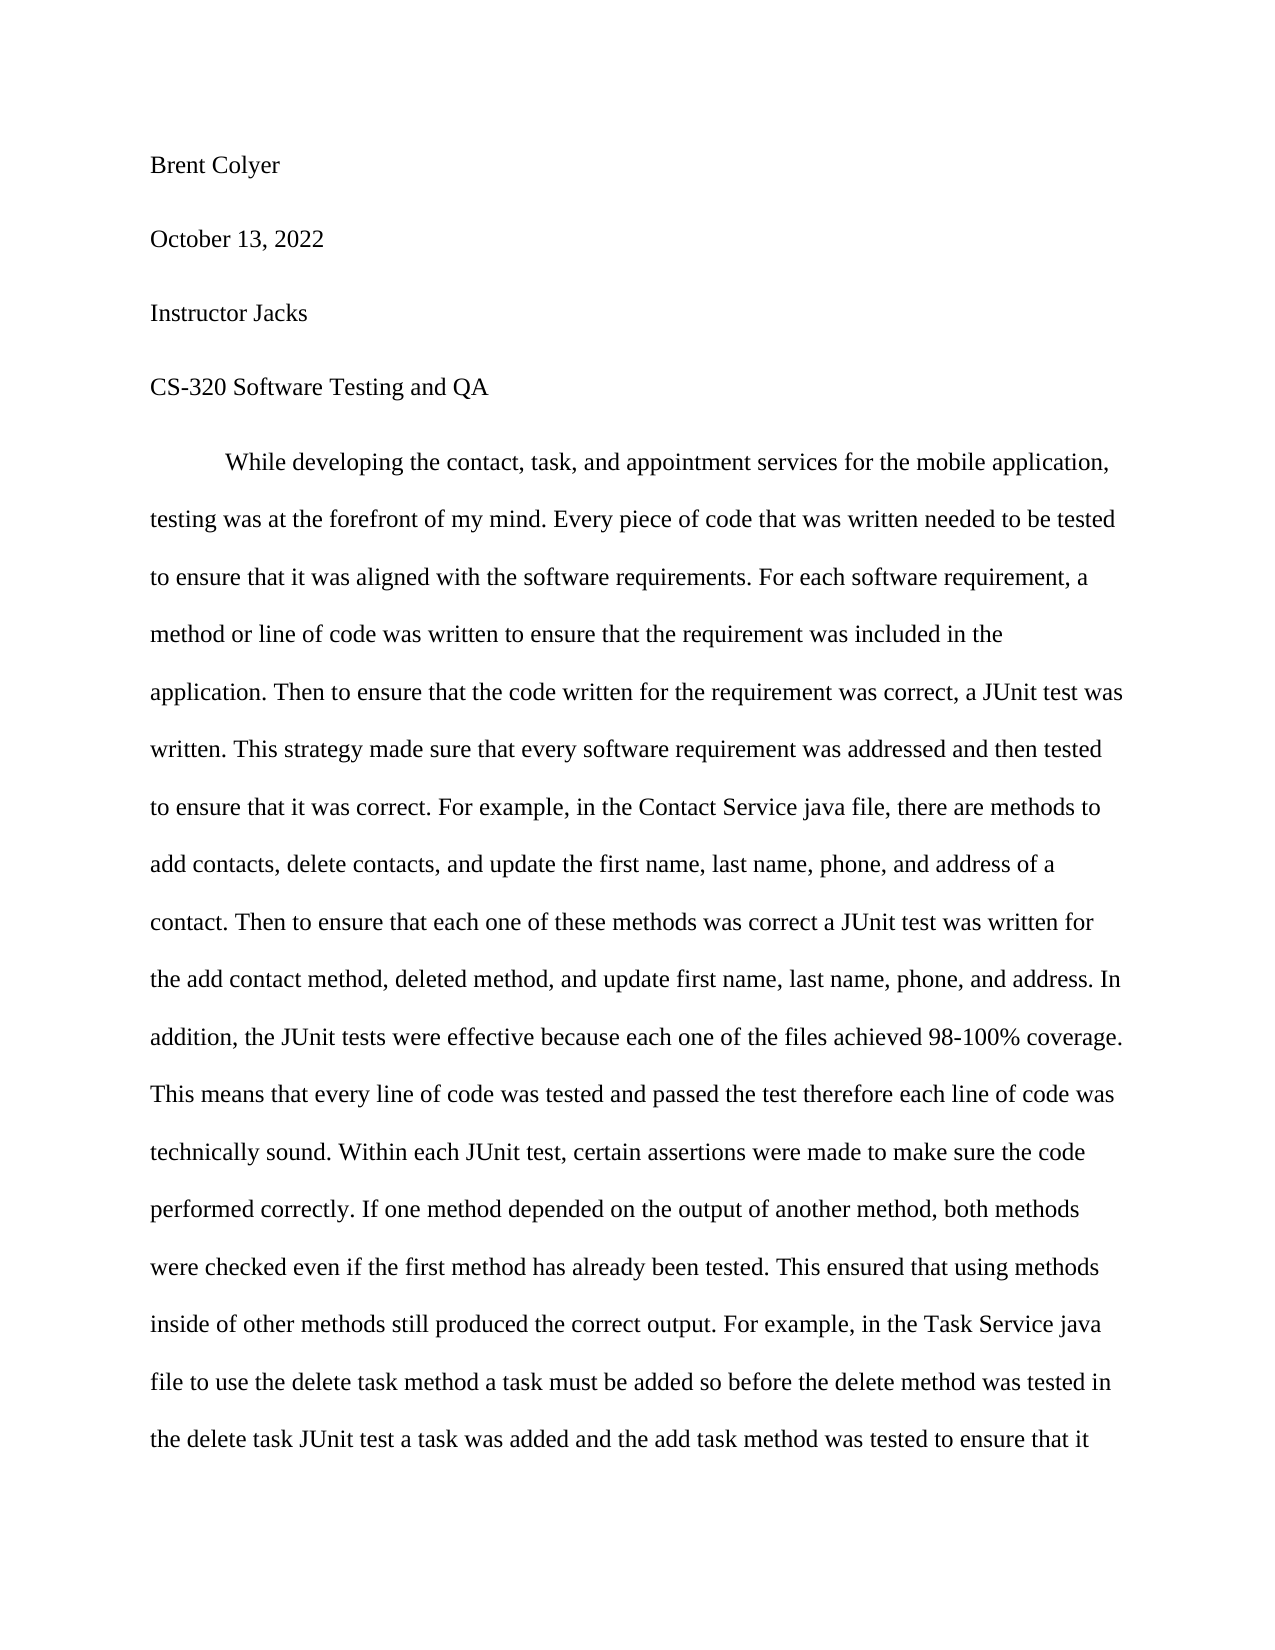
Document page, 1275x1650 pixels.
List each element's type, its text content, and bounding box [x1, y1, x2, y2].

text CS-320 Software Testing and QA [150, 372, 1125, 401]
text Instructor Jacks [150, 298, 1125, 327]
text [150, 447, 1125, 1453]
text October 13, 2022 [150, 224, 1125, 253]
text Brent Colyer [150, 150, 1125, 179]
